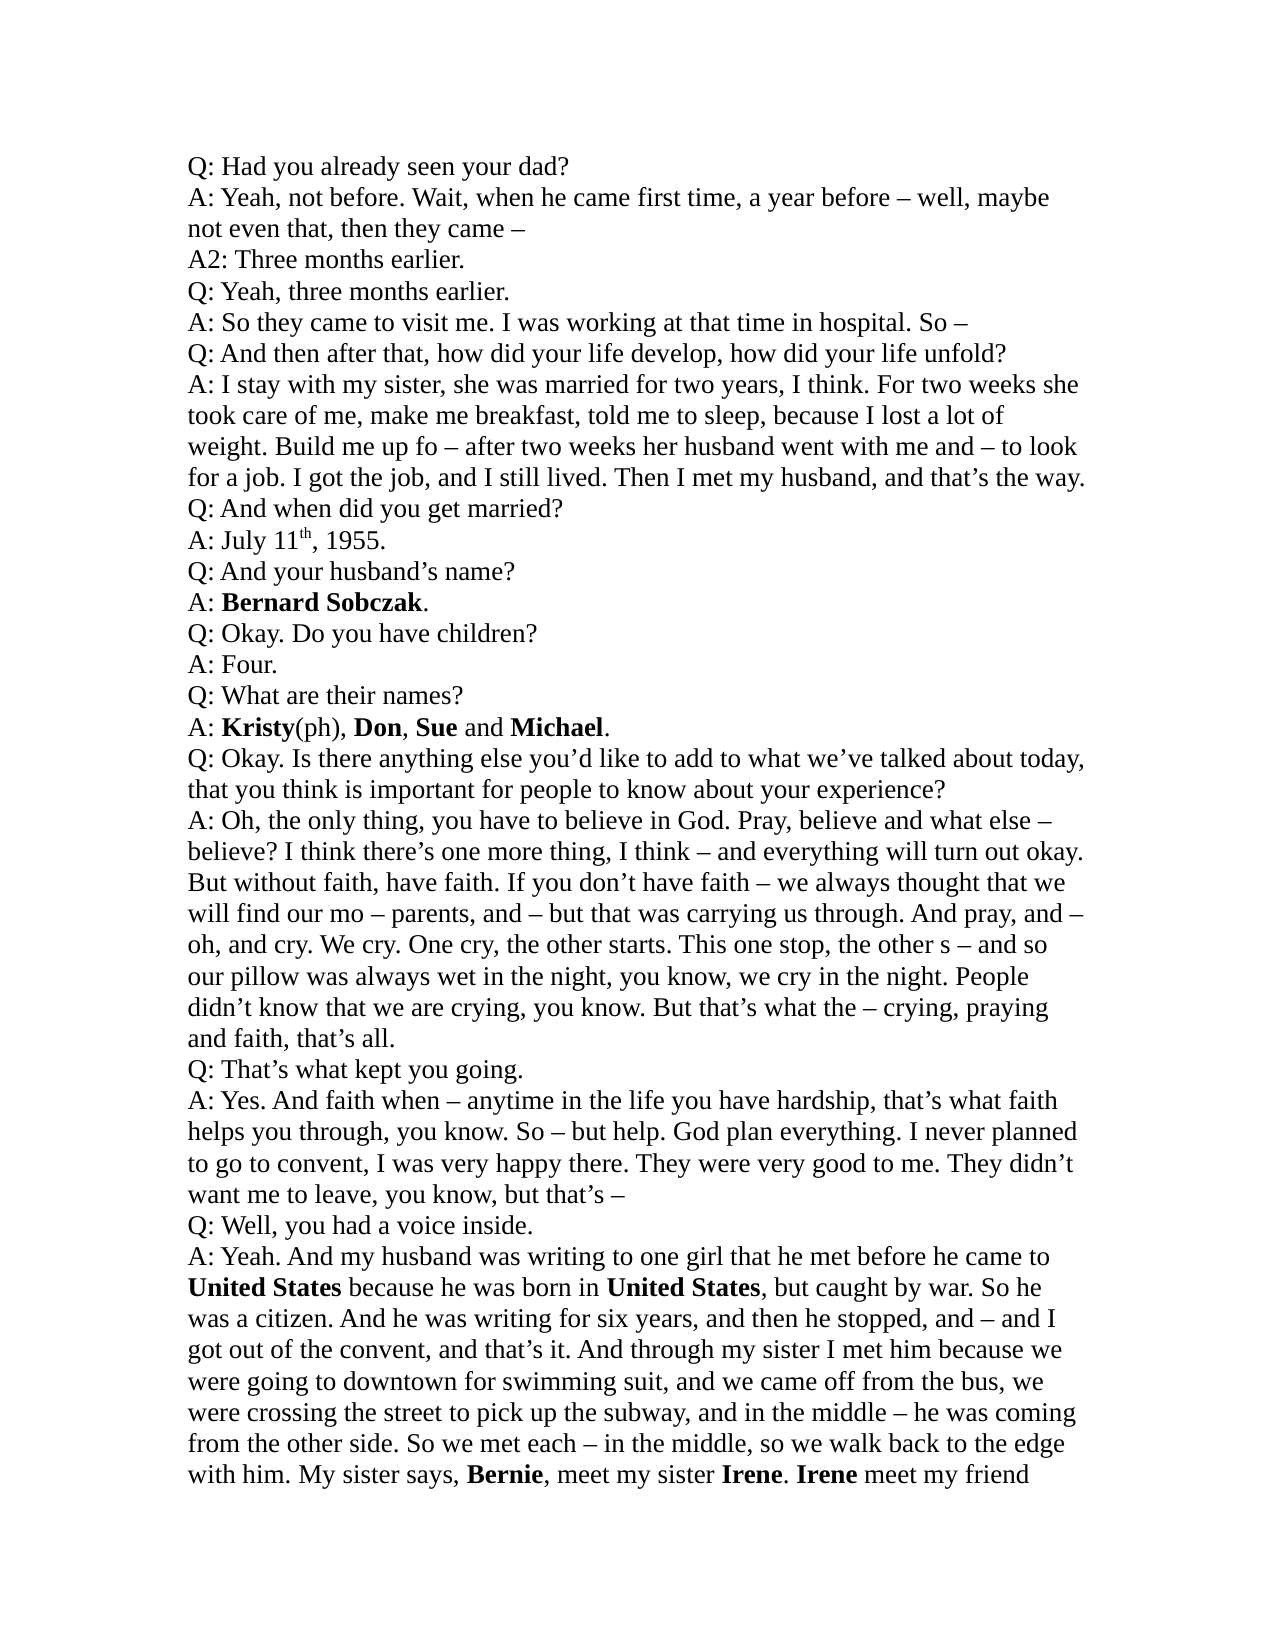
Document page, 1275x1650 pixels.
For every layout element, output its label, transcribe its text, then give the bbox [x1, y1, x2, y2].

text A: Bernard Sobczak. [187, 866, 1087, 897]
text A2: Three months earlier. [187, 493, 1087, 524]
text Q: Had you already seen your dad? [187, 399, 1087, 430]
text Q: I see. [187, 274, 1087, 306]
text A: Kristy(ph), Don, Sue and Michael. [187, 991, 1087, 1022]
text A: Four. [187, 929, 1087, 960]
text Q: And when did you get married? [187, 773, 1087, 804]
text Q: Okay. Do you have children? [187, 897, 1087, 929]
text Q: Okay. Is there anything else you’d like to add to what we’ve talked about today, that you think is important for people to know about your experience? [187, 1022, 1087, 1084]
text Q: That’s what kept you going. [187, 1333, 1087, 1365]
text A: – permission. So I didn’t had to – I call my sister and – and she told my dad – he already came to this country. They came in the evening, pick me up, and that’s all. [187, 306, 1087, 399]
text Q: And your husband’s name? [187, 835, 1087, 866]
text A: Oh, the only thing, you have to believe in God. Pray, believe and what else – believe? I think there’s one more thing, I think – and everything will turn out okay. But without faith, have faith. If you don’t have faith – we always thought that we will find our mo – parents, and – but that was carrying us through. And pray, and – oh, and cry. We cry. One cry, the other starts. This one stop, the other s – and so our pillow was always wet in the night, you know, we cry in the night. People didn’t know that we are crying, you know. But that’s what the – crying, praying and faith, that’s all. [187, 1084, 1087, 1333]
text A: Yeah, not before. Wait, when he came first time, a year before – well, maybe not even that, then they came – [187, 430, 1087, 493]
text Q: And then after that, how did your life develop, how did your life unfold? [187, 586, 1087, 617]
text Q: Yeah, three months earlier. [187, 524, 1087, 555]
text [187, 150, 1087, 274]
text A: I stay with my sister, she was married for two years, I think. For two weeks she took care of me, make me breakfast, told me to sleep, because I lost a lot of weight. Build me up fo – after two weeks her husband went with me and – to look for a job. I got the job, and I still lived. Then I met my husband, and that’s the way. [187, 617, 1087, 773]
text A: So they came to visit me. I was working at that time in hospital. So – [187, 555, 1087, 586]
text A: Yes. And faith when – anytime in the life you have hardship, that’s what faith helps you through, you know. So – but help. God plan everything. I never planned to go to convent, I was very happy there. They were very good to me. They didn’t want me to leave, you know, but that’s – [187, 1365, 1087, 1489]
text Q: What are their names? [187, 960, 1087, 991]
text A: July 11th, 1955. [187, 804, 1087, 835]
